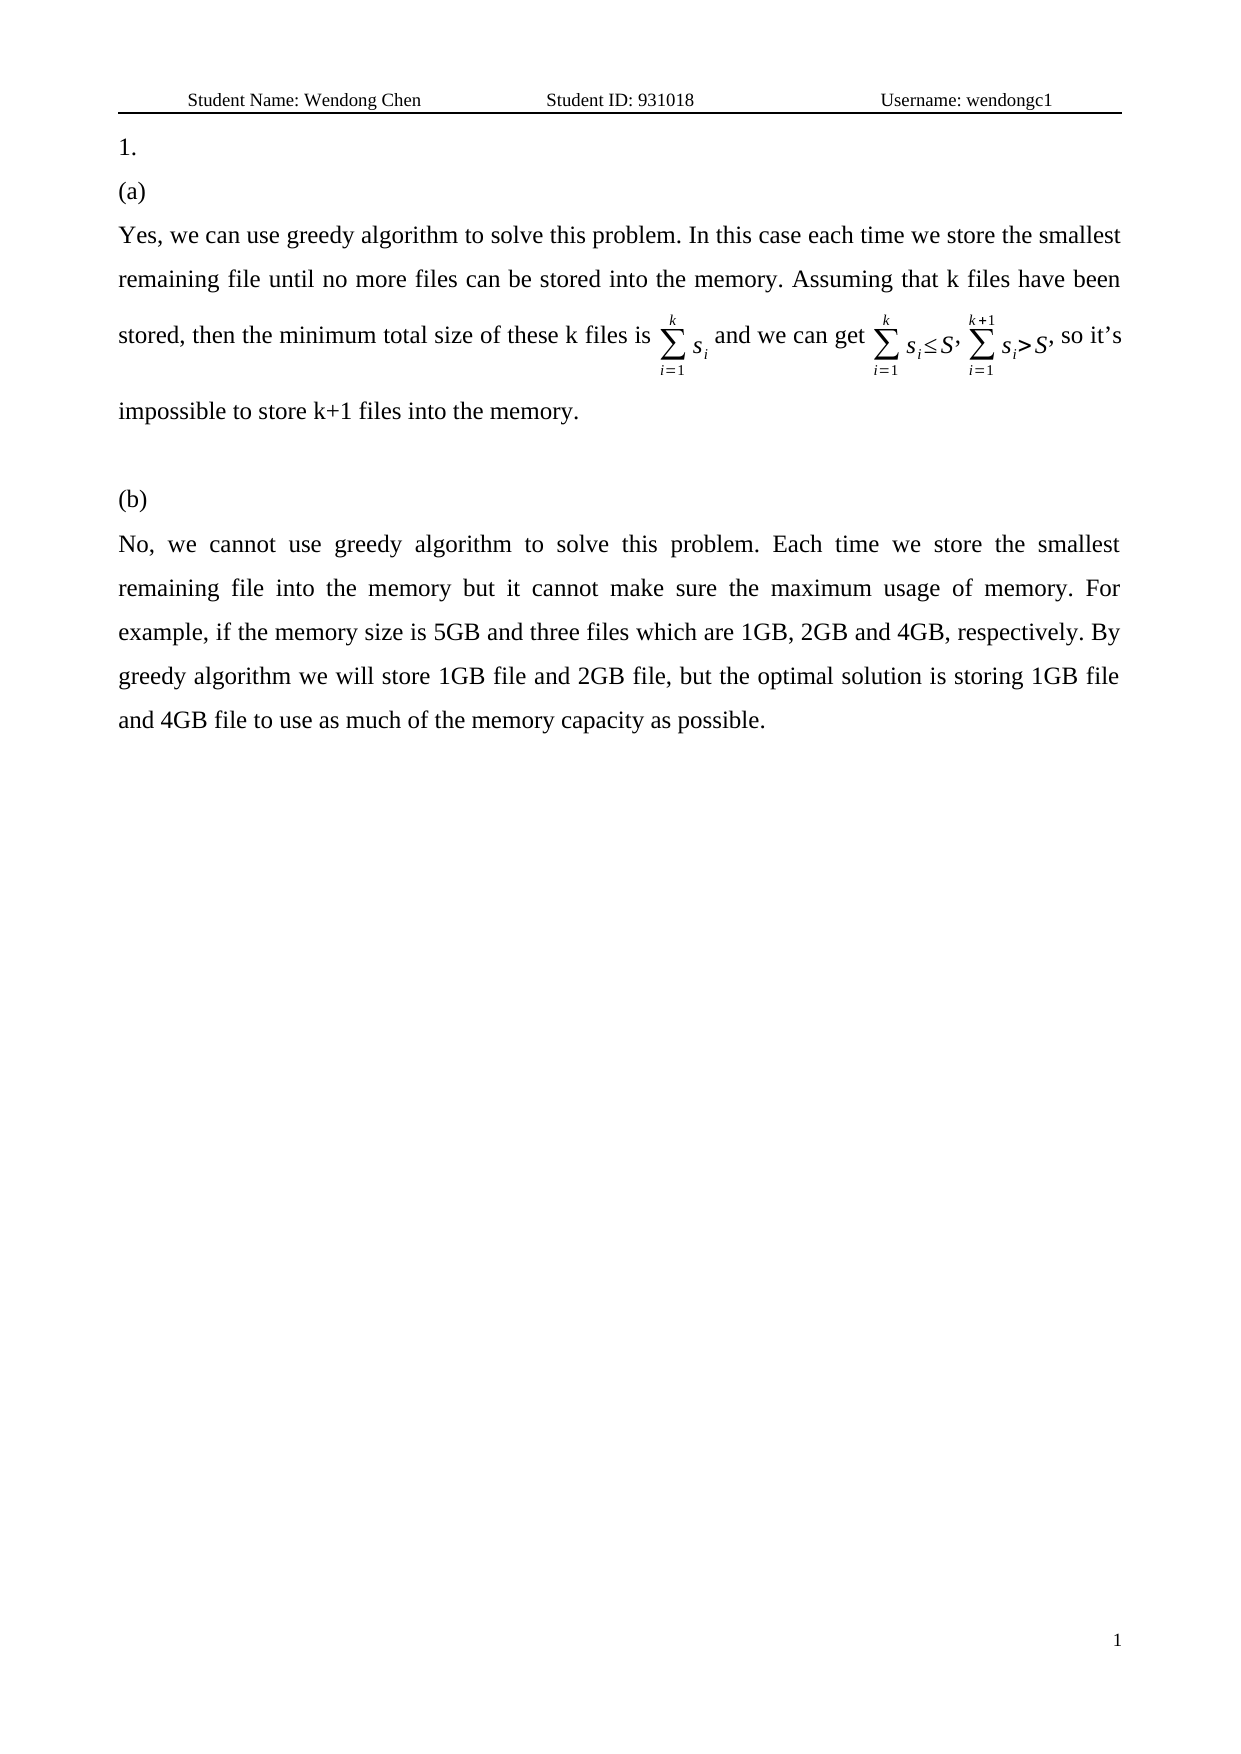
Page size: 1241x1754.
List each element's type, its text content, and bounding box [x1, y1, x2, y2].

text Yes, we can use greedy algorithm to solve this problem. In this case each time we store the smallest remaining file until no more files can be stored into the memory. Assuming that k files have been stored, then the minimum total size of these k files is and we can get , , so it’s impossible to store k+1 files into the memory. [118, 213, 1122, 433]
text (a) [118, 168, 1122, 213]
text (b) [118, 477, 1122, 521]
text No, we cannot use greedy algorithm to solve this problem. Each time we store the smallest remaining file into the memory but it cannot make sure the maximum usage of memory. For example, if the memory size is 5GB and three files which are 1GB, 2GB and 4GB, respectively. By greedy algorithm we will store 1GB file and 2GB file, but the optimal solution is storing 1GB file and 4GB file to use as much of the memory capacity as possible. [118, 521, 1122, 741]
text 1. [118, 124, 1122, 168]
